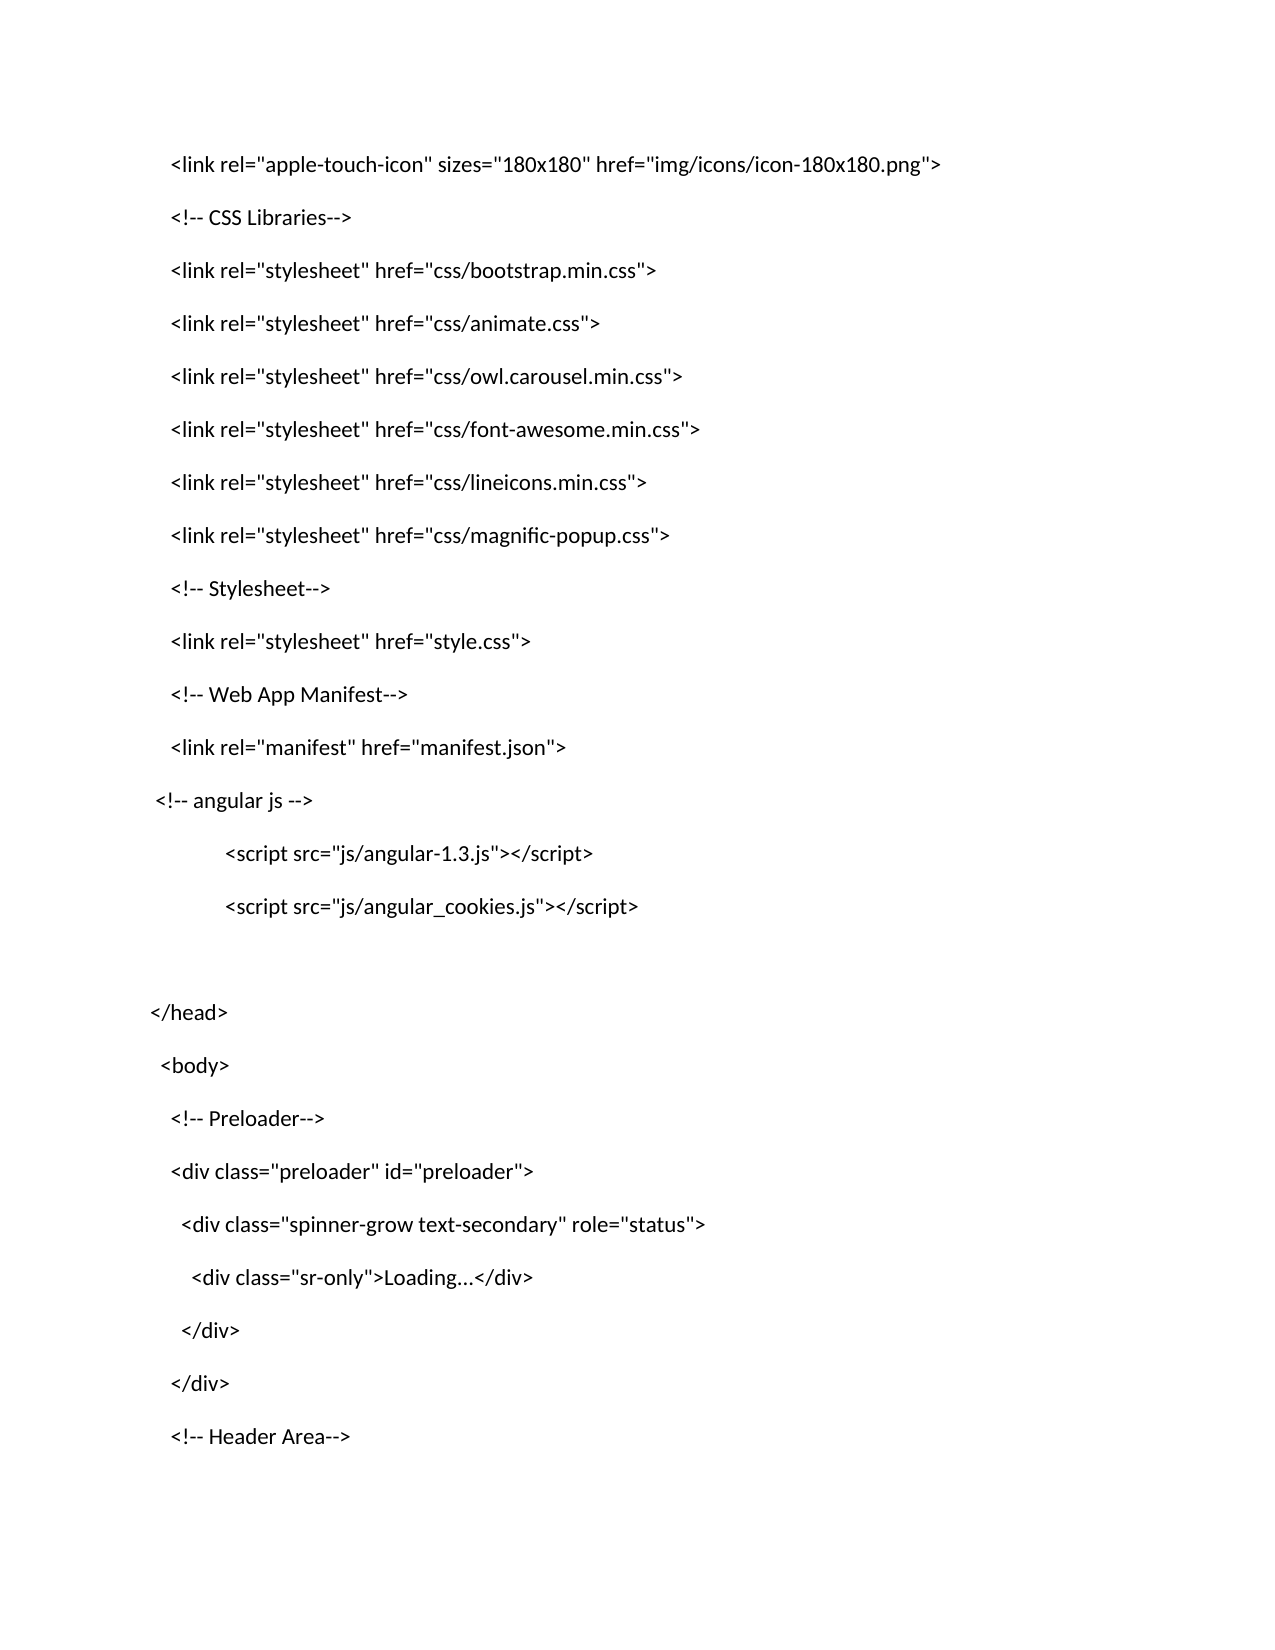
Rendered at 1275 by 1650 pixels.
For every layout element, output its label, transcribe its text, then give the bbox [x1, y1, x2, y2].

text <!-- CSS Libraries--> [150, 203, 1125, 231]
text <link rel="apple-touch-icon" sizes="180x180" href="img/icons/icon-180x180.png"> [150, 150, 1125, 178]
text </div> [150, 1316, 1125, 1344]
text <!-- Web App Manifest--> [150, 680, 1125, 708]
text <link rel="stylesheet" href="style.css"> [150, 627, 1125, 655]
text <link rel="stylesheet" href="css/owl.carousel.min.css"> [150, 362, 1125, 390]
text <link rel="manifest" href="manifest.json"> [150, 733, 1125, 761]
text <script src="js/angular-1.3.js"></script> [150, 839, 1125, 867]
text <!-- Header Area--> [150, 1422, 1125, 1451]
text </head> [150, 998, 1125, 1026]
text <body> [150, 1051, 1125, 1079]
text <link rel="stylesheet" href="css/animate.css"> [150, 309, 1125, 337]
text </div> [150, 1369, 1125, 1397]
text <!-- angular js --> [150, 786, 1125, 814]
text <link rel="stylesheet" href="css/font-awesome.min.css"> [150, 415, 1125, 443]
text <!-- Stylesheet--> [150, 574, 1125, 602]
text <div class="spinner-grow text-secondary" role="status"> [150, 1210, 1125, 1238]
text <script src="js/angular_cookies.js"></script> [150, 892, 1125, 920]
text <link rel="stylesheet" href="css/bootstrap.min.css"> [150, 256, 1125, 284]
text <link rel="stylesheet" href="css/magnific-popup.css"> [150, 521, 1125, 549]
text <!-- Preloader--> [150, 1104, 1125, 1132]
text <div class="preloader" id="preloader"> [150, 1157, 1125, 1185]
text <link rel="stylesheet" href="css/lineicons.min.css"> [150, 468, 1125, 496]
text <div class="sr-only">Loading...</div> [150, 1263, 1125, 1291]
